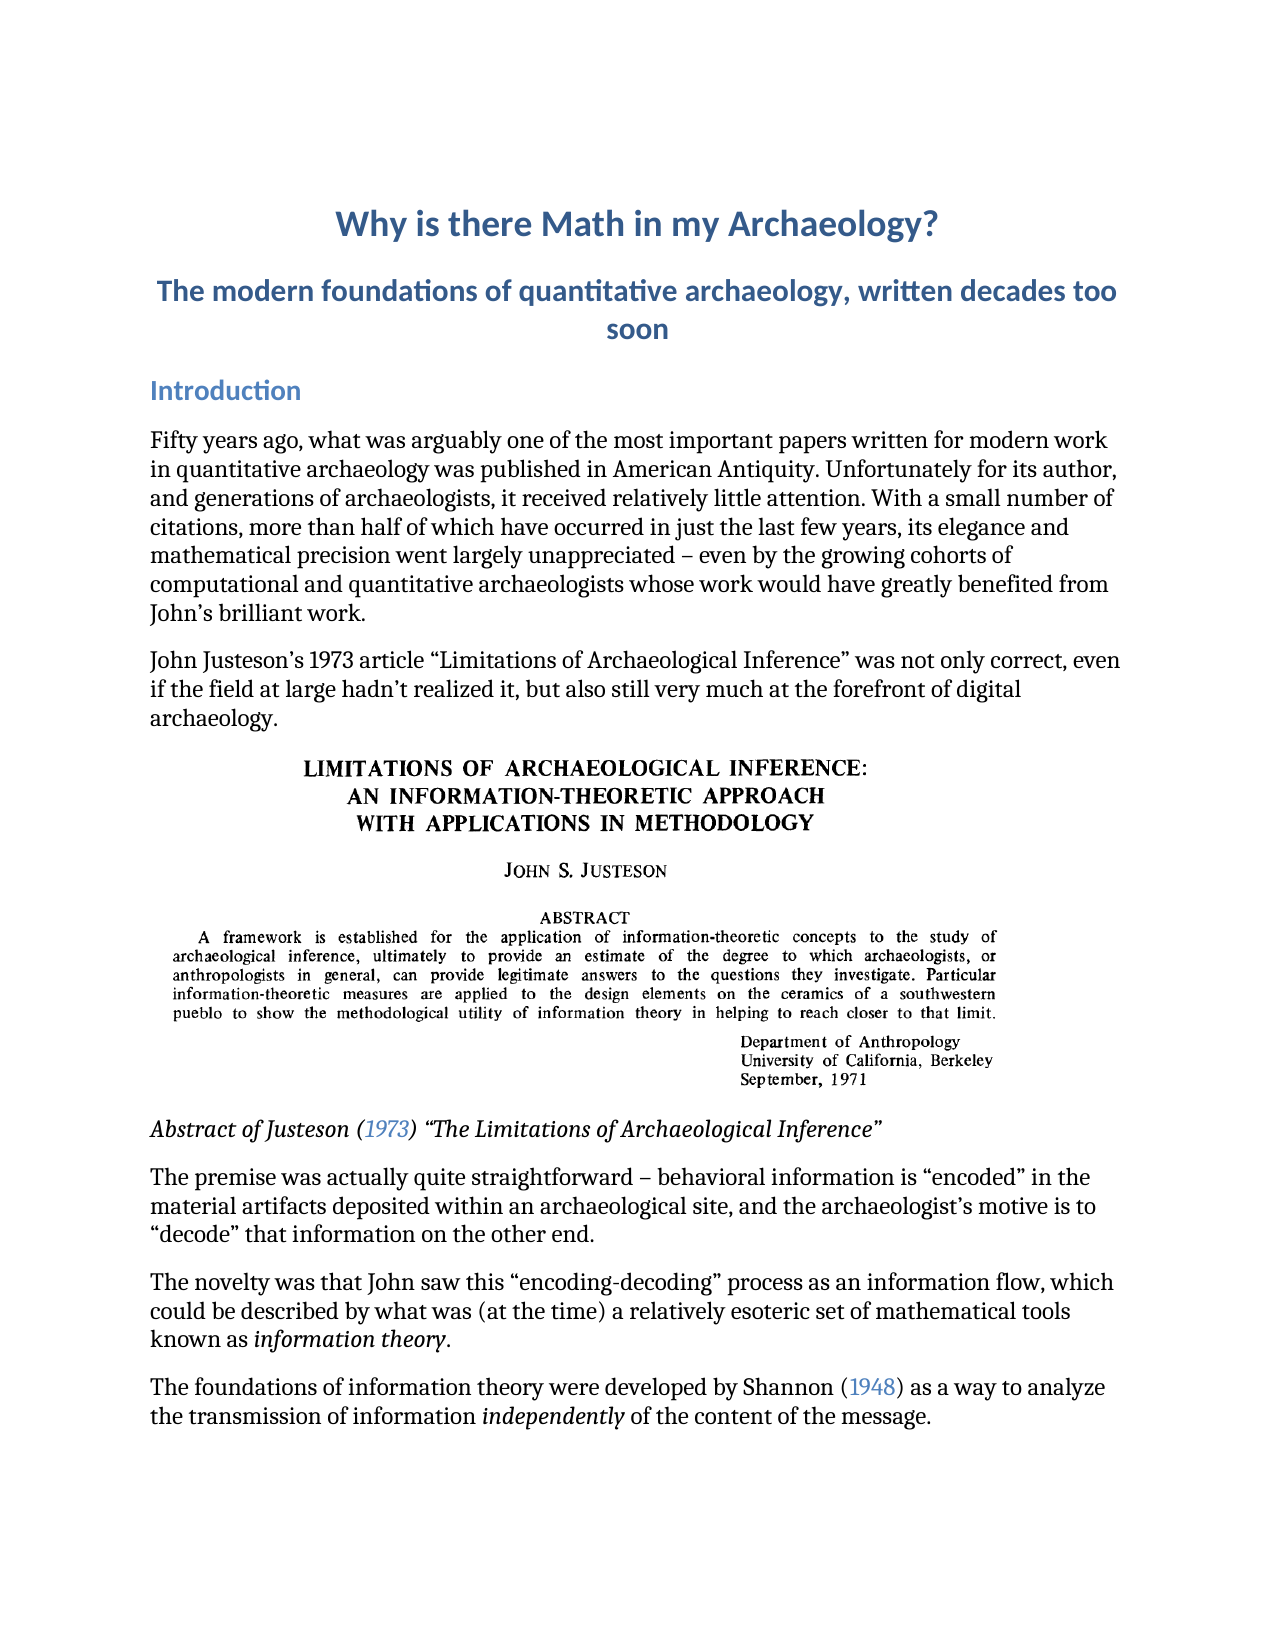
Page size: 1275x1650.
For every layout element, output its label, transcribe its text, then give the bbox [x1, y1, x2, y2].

text The novelty was that John saw this “encoding-decoding” process as an information flow, which could be described by what was (at the time) a relatively esoteric set of mathematical tools known as information theory. [150, 1268, 1125, 1354]
picture [168, 751, 1001, 1095]
text Fifty years ago, what was arguably one of the most important papers written for modern work in quantitative archaeology was published in American Antiquity. Unfortunately for its author, and generations of archaeologists, it received relatively little attention. With a small number of citations, more than half of which have occurred in just the last few years, its elegance and mathematical precision went largely unappreciated – even by the growing cohorts of computational and quantitative archaeologists whose work would have greatly benefited from John’s brilliant work. [150, 426, 1125, 628]
title Why is there Math in my Archaeology? [150, 200, 1125, 246]
subtitle The modern foundations of quantitative archaeology, written decades too soon [150, 271, 1125, 347]
text Abstract of Justeson (1973) “The Limitations of Archaeological Inference” [150, 1115, 1125, 1144]
text The premise was actually quite straightforward – behavioral information is “encoded” in the material artifacts deposited within an archaeological site, and the archaeologist’s motive is to “decode” that information on the other end. [150, 1163, 1125, 1249]
text John Justeson’s 1973 article “Limitations of Archaeological Inference” was not only correct, even if the field at large hadn’t realized it, but also still very much at the forefront of digital archaeology. [150, 646, 1125, 733]
subtitle Introduction [150, 372, 1125, 408]
text The foundations of information theory were developed by Shannon (1948) as a way to analyze the transmission of information independently of the content of the message. [150, 1373, 1125, 1430]
